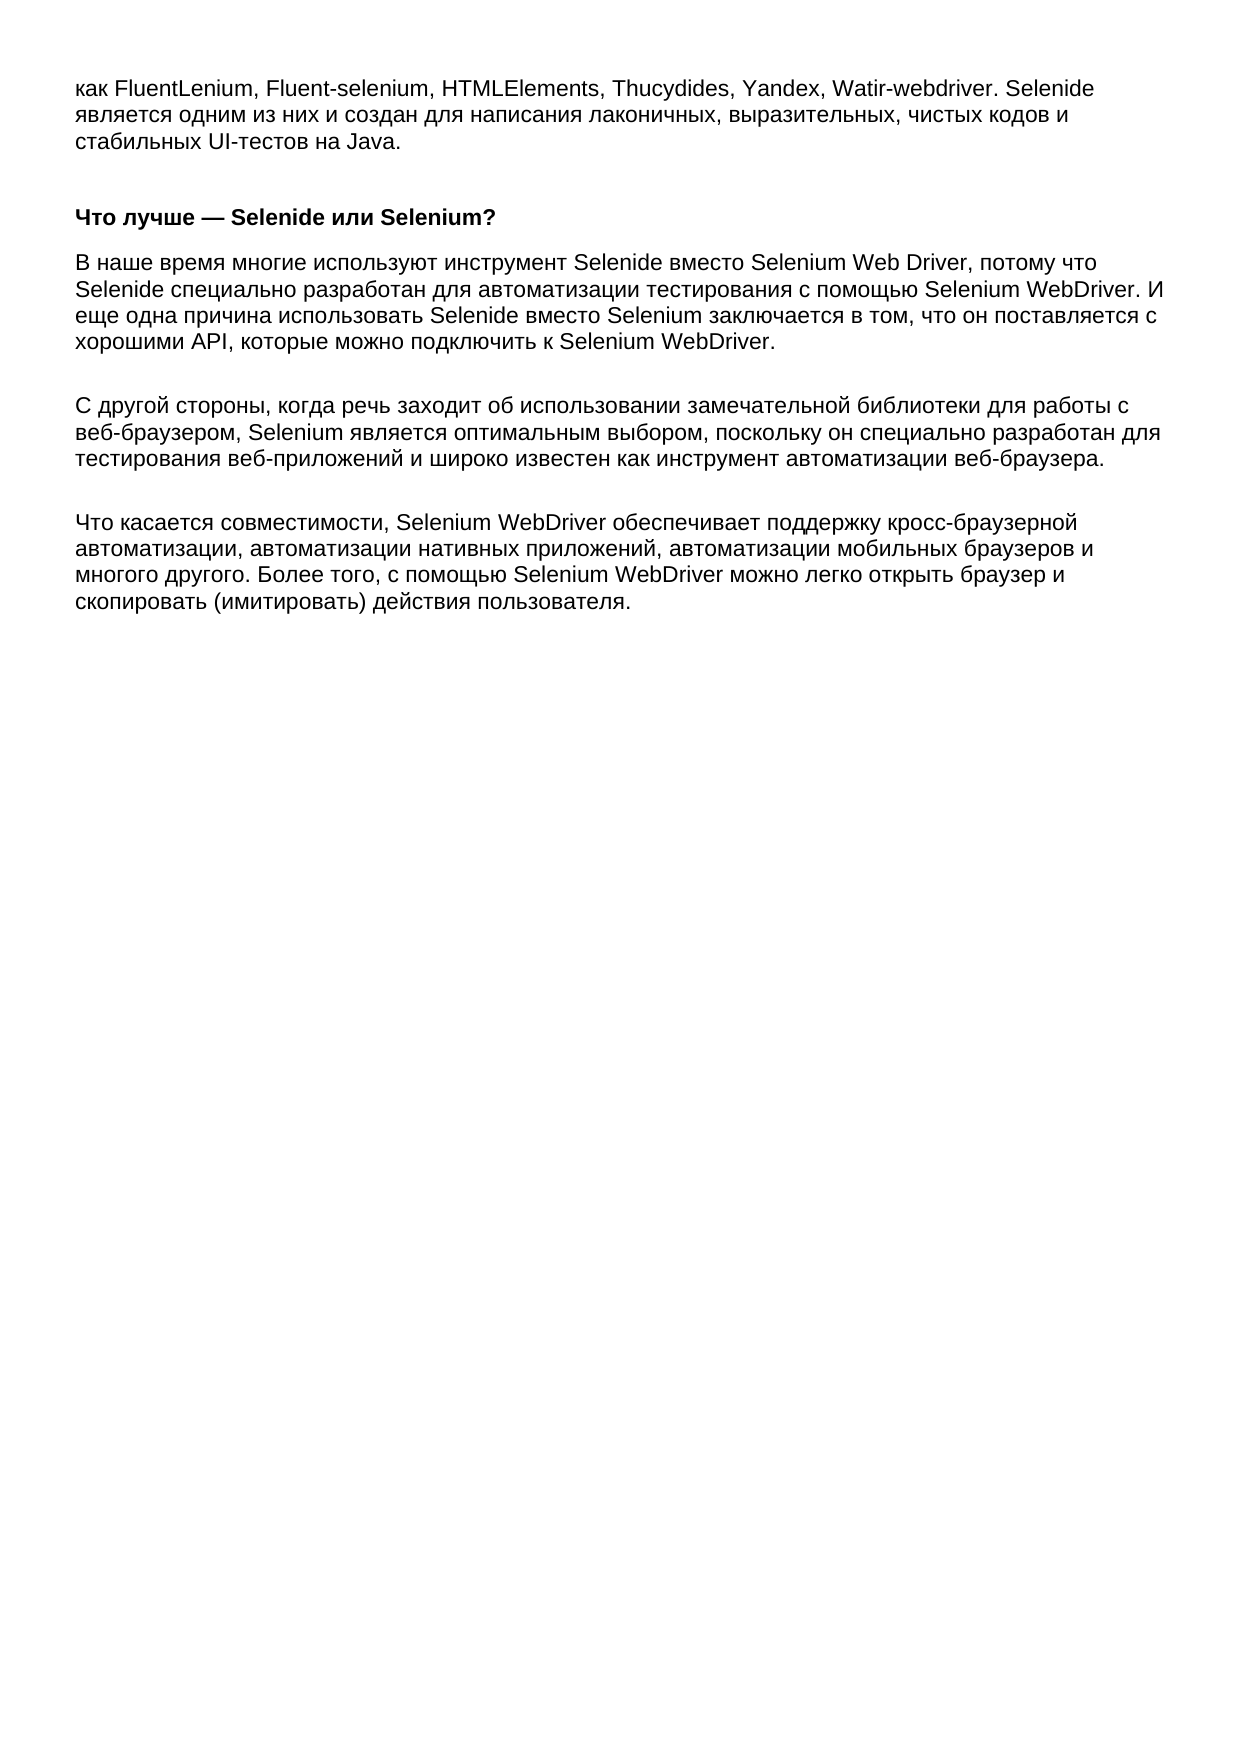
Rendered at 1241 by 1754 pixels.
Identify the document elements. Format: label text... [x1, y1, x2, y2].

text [75, 75, 1165, 154]
text Что лучше — Selenide или Selenium? [75, 204, 1165, 230]
text С другой стороны, когда речь заходит об использовании замечательной библиотеки для работы с веб-браузером, Selenium является оптимальным выбором, поскольку он специально разработан для тестирования веб-приложений и широко известен как инструмент автоматизации веб-браузера. [75, 392, 1165, 471]
text В наше время многие используют инструмент Selenide вместо Selenium Web Driver, потому что Selenide специально разработан для автоматизации тестирования с помощью Selenium WebDriver. И еще одна причина использовать Selenide вместо Selenium заключается в том, что он поставляется с хорошими API, которые можно подключить к Selenium WebDriver. [75, 249, 1165, 354]
text Что касается совместимости, Selenium WebDriver обеспечивает поддержку кросс-браузерной автоматизации, автоматизации нативных приложений, автоматизации мобильных браузеров и многого другого. Более того, с помощью Selenium WebDriver можно легко открыть браузер и скопировать (имитировать) действия пользователя. [75, 509, 1165, 614]
